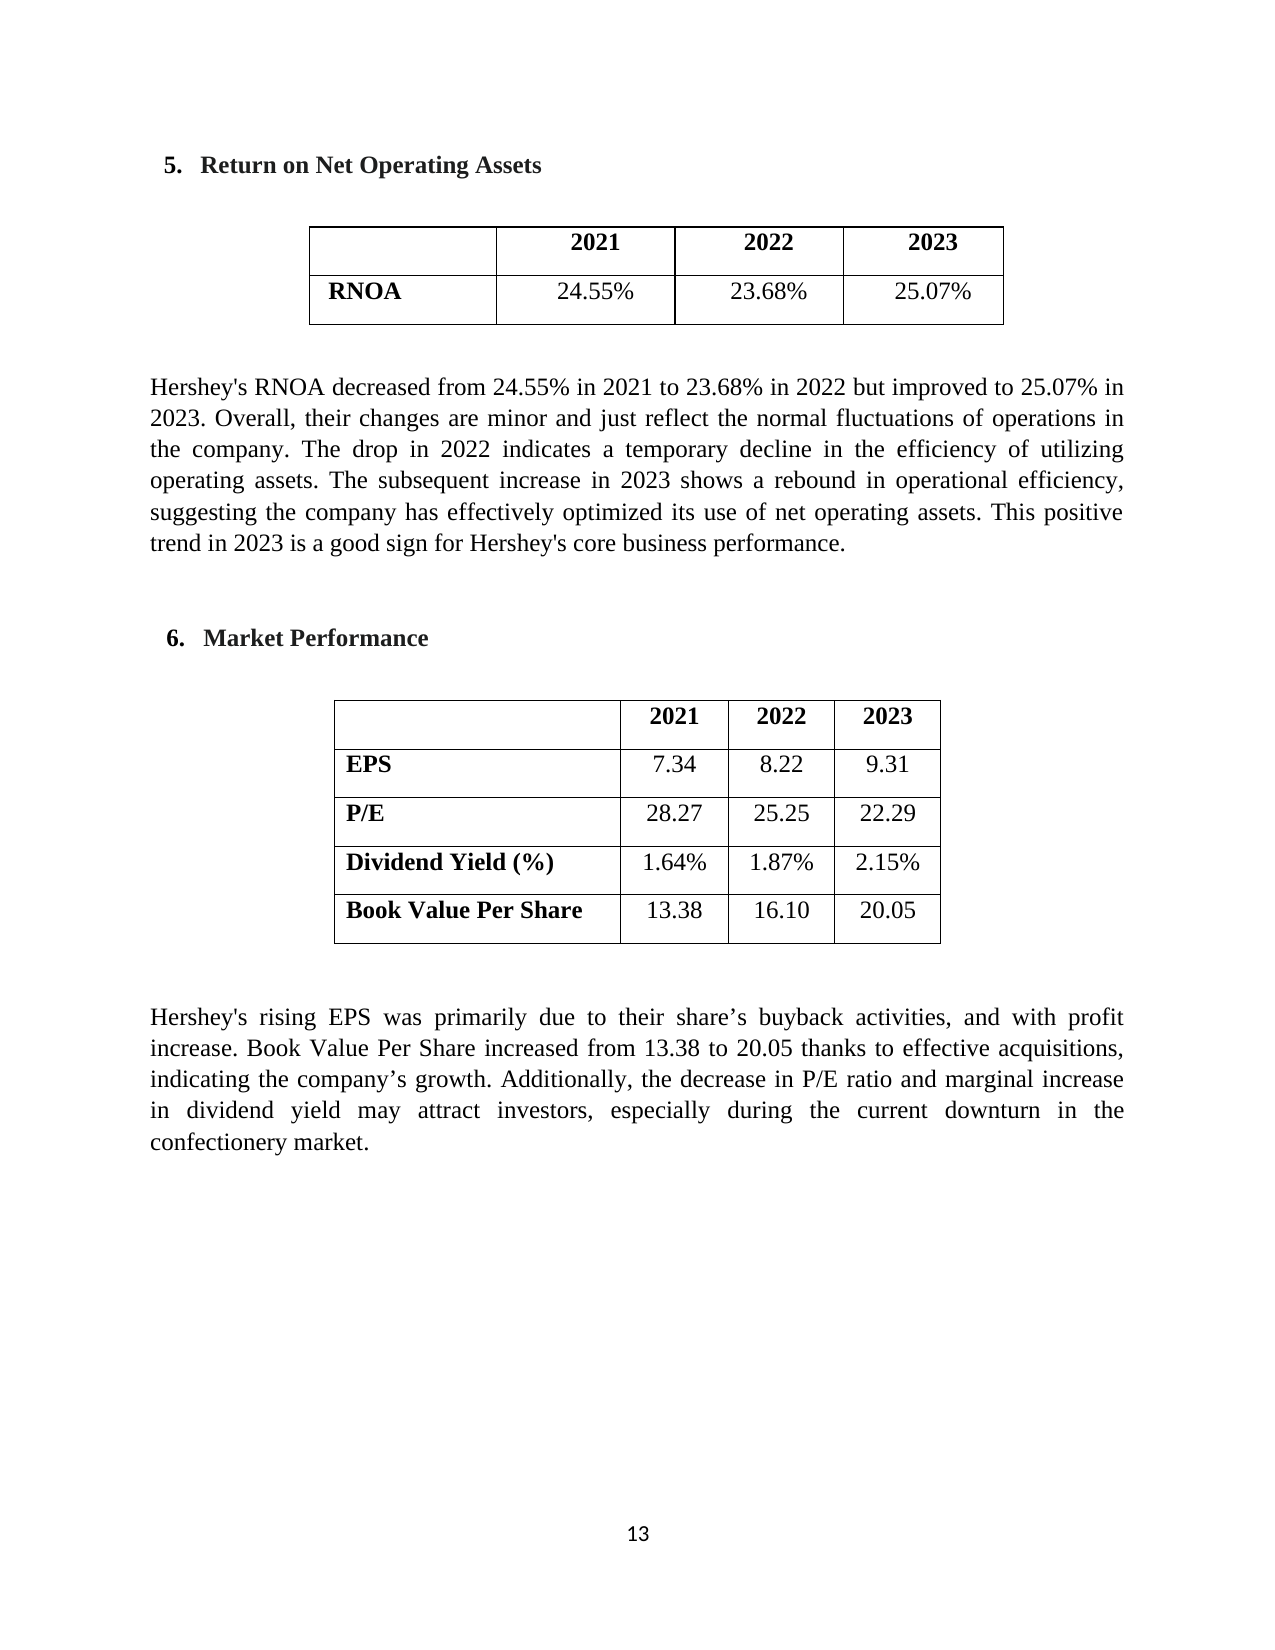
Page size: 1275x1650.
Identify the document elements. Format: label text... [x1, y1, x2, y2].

table_cell RNOA [310, 276, 496, 324]
table_cell Book Value Per Share [335, 895, 620, 943]
table_cell 1.87% [729, 847, 834, 894]
table_header 2023 [835, 701, 940, 748]
table_cell 16.10 [729, 895, 834, 943]
table_header 2021 [621, 701, 728, 748]
table_header 2021 [497, 228, 674, 275]
text Hershey's RNOA decreased from 24.55% in 2021 to 23.68% in 2022 but improved to 25.07% in 2023. Overall, their changes are minor and just reflect the normal fluctuations of operations in the company. The drop in 2022 indicates a temporary decline in the efficiency of utilizing operating assets. The subsequent increase in 2023 shows a rebound in operational efficiency, suggesting the company has effectively optimized its use of net operating assets. This positive trend in 2023 is a good sign for Hershey's core business performance. [150, 372, 1125, 556]
text Hershey's rising EPS was primarily due to their share’s buyback activities, and with profit increase. Book Value Per Share increased from 13.38 to 20.05 thanks to effective acquisitions, indicating the company’s growth. Additionally, the decrease in P/E ratio and marginal increase in dividend yield may attract investors, especially during the current downturn in the confectionery market. [150, 1002, 1125, 1155]
table_cell P/E [335, 798, 620, 846]
table_cell Dividend Yield (%) [335, 847, 620, 894]
table_cell 28.27 [621, 798, 728, 846]
table_header [335, 701, 620, 748]
table_header 2022 [729, 701, 834, 748]
table_cell 2.15% [835, 847, 940, 894]
table_cell 7.34 [621, 750, 728, 797]
table_cell 1.64% [621, 847, 728, 894]
table_header 2023 [844, 228, 1003, 275]
table_cell 13.38 [621, 895, 728, 943]
table_cell 20.05 [835, 895, 940, 943]
table_cell EPS [335, 750, 620, 797]
table_cell 8.22 [729, 750, 834, 797]
list Market Performance [166, 623, 1125, 652]
table_cell 9.31 [835, 750, 940, 797]
table_header 2022 [676, 228, 843, 275]
table_cell 23.68% [676, 276, 843, 324]
table_cell 25.25 [729, 798, 834, 846]
table_cell 24.55% [497, 276, 674, 324]
table_cell 25.07% [844, 276, 1003, 324]
table_cell 22.29 [835, 798, 940, 846]
list Return on Net Operating Assets [164, 150, 1125, 179]
table_header [310, 228, 496, 275]
